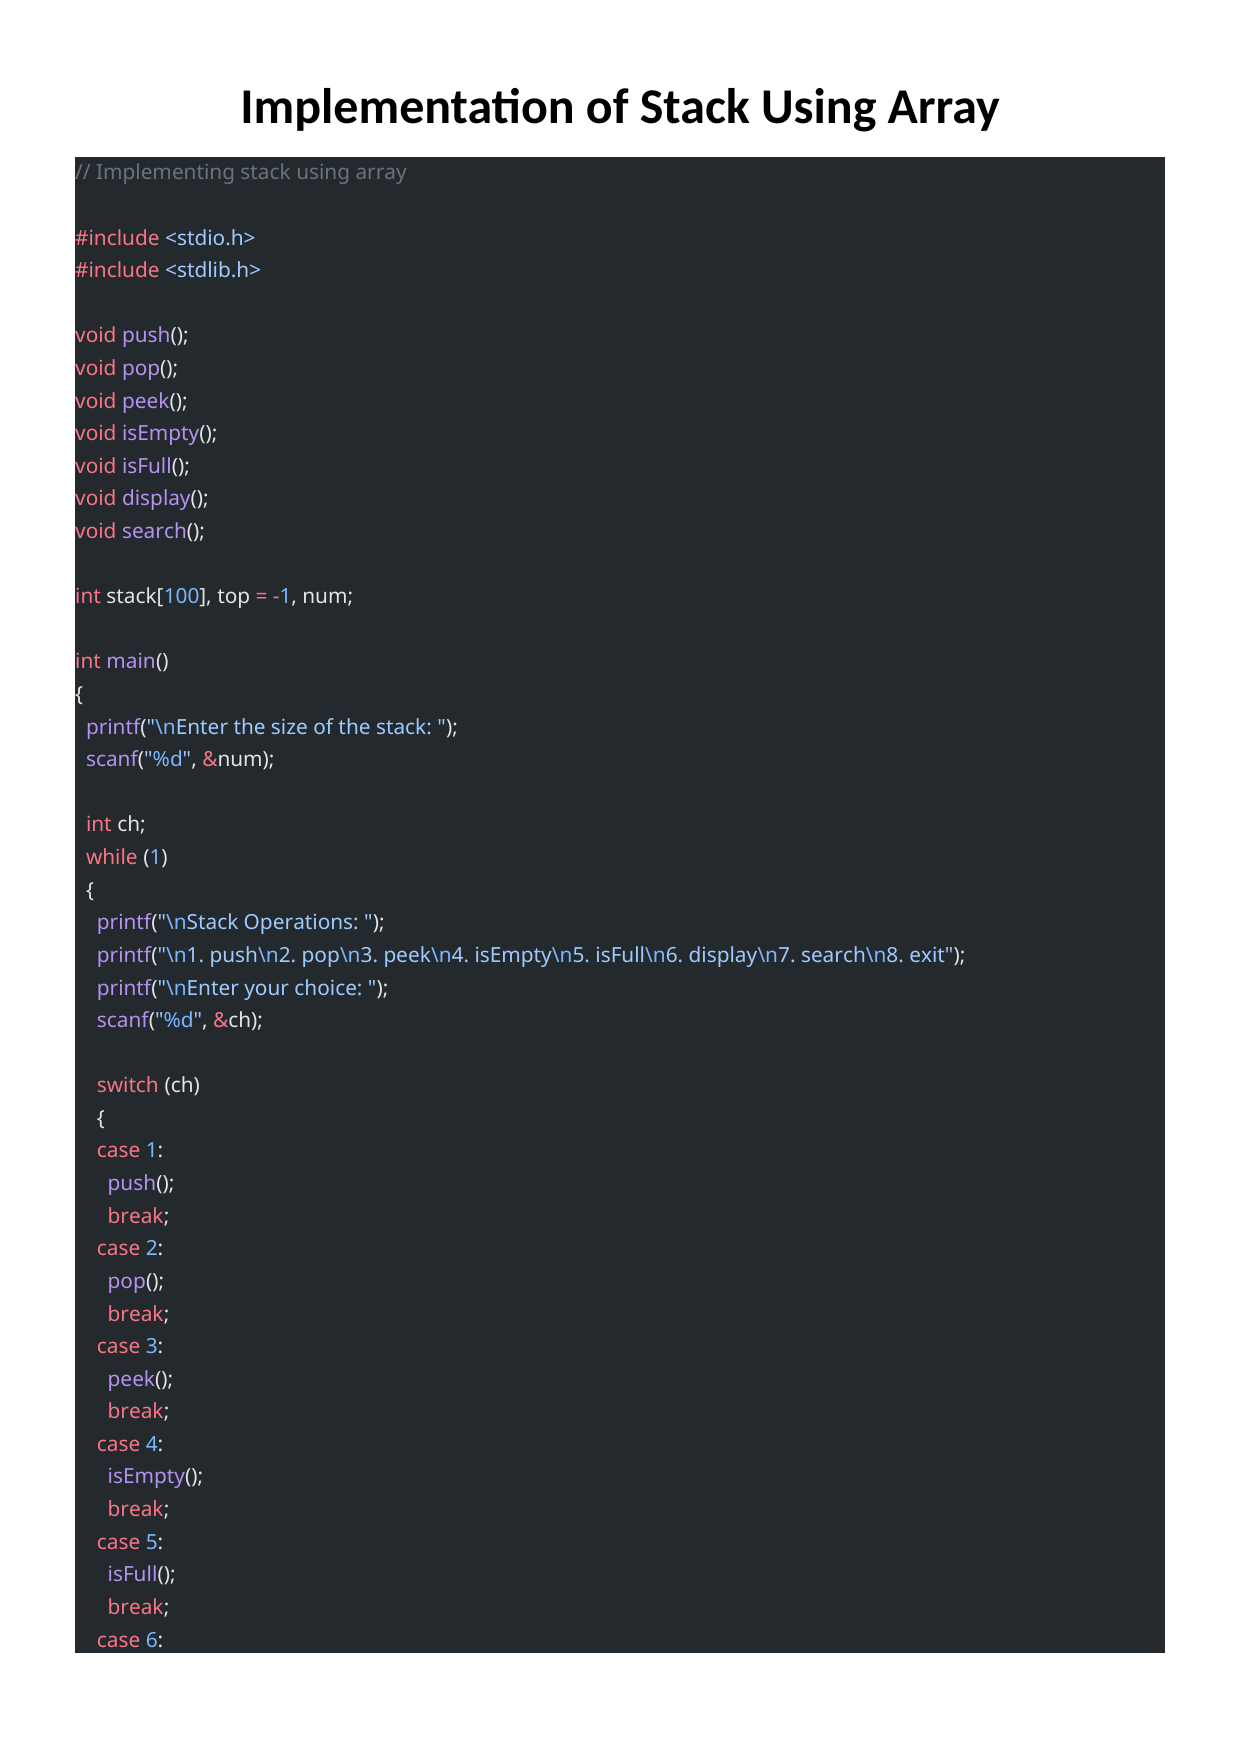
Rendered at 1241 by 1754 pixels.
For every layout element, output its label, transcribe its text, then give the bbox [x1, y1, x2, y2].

text isEmpty(); [75, 1462, 1165, 1490]
text case 5: [75, 1527, 1165, 1555]
text while (1) [75, 842, 1165, 871]
text scanf("%d", &ch); [75, 1005, 1165, 1034]
text printf("\n1. push\n2. pop\n3. peek\n4. isEmpty\n5. isFull\n6. display\n7. search\n8. exit"); [75, 940, 1165, 968]
text printf("\nStack Operations: "); [75, 907, 1165, 936]
text int main() [75, 647, 1165, 675]
text break; [75, 1592, 1165, 1621]
text break; [75, 1494, 1165, 1523]
text int stack[100], top = -1, num; [75, 581, 1165, 610]
text switch (ch) [75, 1070, 1165, 1099]
text { [75, 679, 1165, 708]
text case 1: [75, 1136, 1165, 1164]
text peek(); [75, 1364, 1165, 1392]
text void display(); [75, 483, 1165, 512]
text push(); [75, 1168, 1165, 1197]
text break; [75, 1201, 1165, 1229]
text Implementation of Stack Using Array [75, 75, 1165, 136]
text void push(); [75, 321, 1165, 349]
text void isFull(); [75, 451, 1165, 479]
text void search(); [75, 516, 1165, 544]
text void peek(); [75, 386, 1165, 414]
text scanf("%d", &num); [75, 744, 1165, 773]
text int ch; [75, 809, 1165, 838]
text { [75, 1103, 1165, 1131]
text break; [75, 1396, 1165, 1425]
text case 4: [75, 1429, 1165, 1457]
text void pop(); [75, 353, 1165, 382]
text pop(); [75, 1266, 1165, 1294]
text printf("\nEnter the size of the stack: "); [75, 712, 1165, 740]
text break; [75, 1299, 1165, 1327]
text { [75, 875, 1165, 903]
text case 2: [75, 1233, 1165, 1262]
text void isEmpty(); [75, 418, 1165, 447]
text case 6: [75, 1625, 1165, 1653]
text #include <stdlib.h> [75, 255, 1165, 284]
text case 3: [75, 1331, 1165, 1360]
text #include <stdio.h> [75, 223, 1165, 251]
text isFull(); [75, 1559, 1165, 1588]
text // Implementing stack using array [75, 157, 1165, 186]
text printf("\nEnter your choice: "); [75, 973, 1165, 1001]
